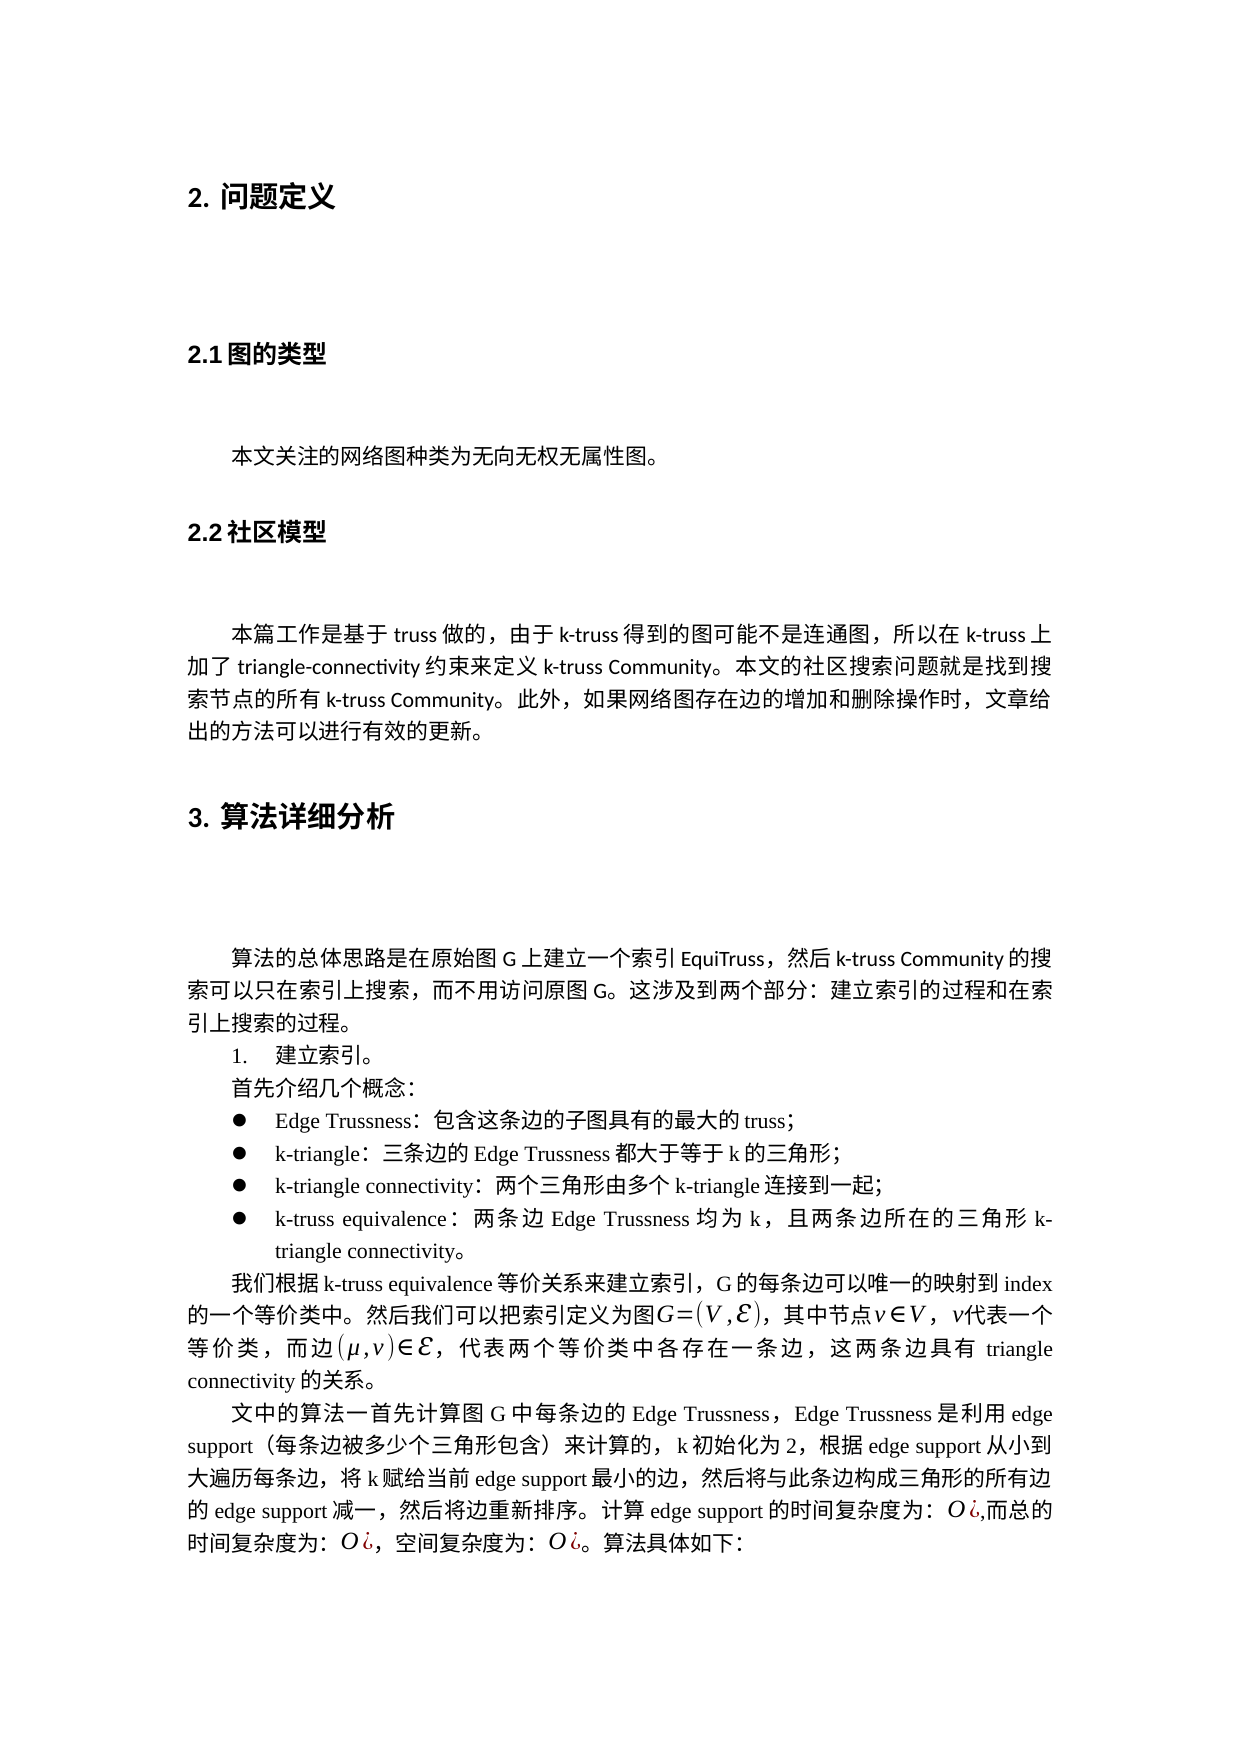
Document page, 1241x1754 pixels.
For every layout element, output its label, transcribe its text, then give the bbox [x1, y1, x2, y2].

list k-triangle：三条边的Edge Trussness都大于等于k的三角形； [231, 1135, 1053, 1168]
subtitle 算法详细分析 [187, 782, 1053, 847]
list k-truss equivalence：两条边Edge Trussness均为k，且两条边所在的三角形k-triangle connectivity。 [231, 1200, 1053, 1265]
list 文中的算法一首先计算图G中每条边的Edge Trussness，Edge Trussness是利用edge support（每条边被多少个三角形包含）来计算的，k初始化为2，根据edge support从小到大遍历每条边，将k赋给当前edge support最小的边，然后将与此条边构成三角形的所有边的edge support减一，然后将边重新排序。计算edge support的时间复杂度为：,而总的时间复杂度为：，空间复杂度为：。算法具体如下： [187, 1395, 1053, 1558]
list 我们根据k-truss equivalence等价关系来建立索引，G的每条边可以唯一的映射到index的一个等价类中。然后我们可以把索引定义为图，其中节点，代表一个等价类，而边，代表两个等价类中各存在一条边，这两条边具有triangle connectivity的关系。 [187, 1265, 1053, 1395]
text 算法的总体思路是在原始图G上建立一个索引EquiTruss，然后k-truss Community的搜索可以只在索引上搜索，而不用访问原图G。这涉及到两个部分：建立索引的过程和在索引上搜索的过程。 [187, 940, 1053, 1038]
subtitle 2.2社区模型 [187, 498, 1053, 563]
list Edge Trussness：包含这条边的子图具有的最大的truss； [231, 1103, 1053, 1135]
list 本文关注的网络图种类为无向无权无属性图。 [187, 439, 1053, 471]
subtitle 问题定义 [187, 162, 1053, 227]
list 建立索引。 [187, 1038, 1053, 1070]
subtitle 2.1图的类型 [187, 321, 1053, 386]
list 本篇工作是基于truss做的，由于k-truss得到的图可能不是连通图，所以在k-truss上加了triangle-connectivity约束来定义k-truss Community。本文的社区搜索问题就是找到搜索节点的所有k-truss Community。此外，如果网络图存在边的增加和删除操作时，文章给出的方法可以进行有效的更新。 [187, 616, 1053, 746]
list 首先介绍几个概念： [187, 1070, 1053, 1103]
list k-triangle connectivity：两个三角形由多个k-triangle连接到一起； [231, 1168, 1053, 1200]
